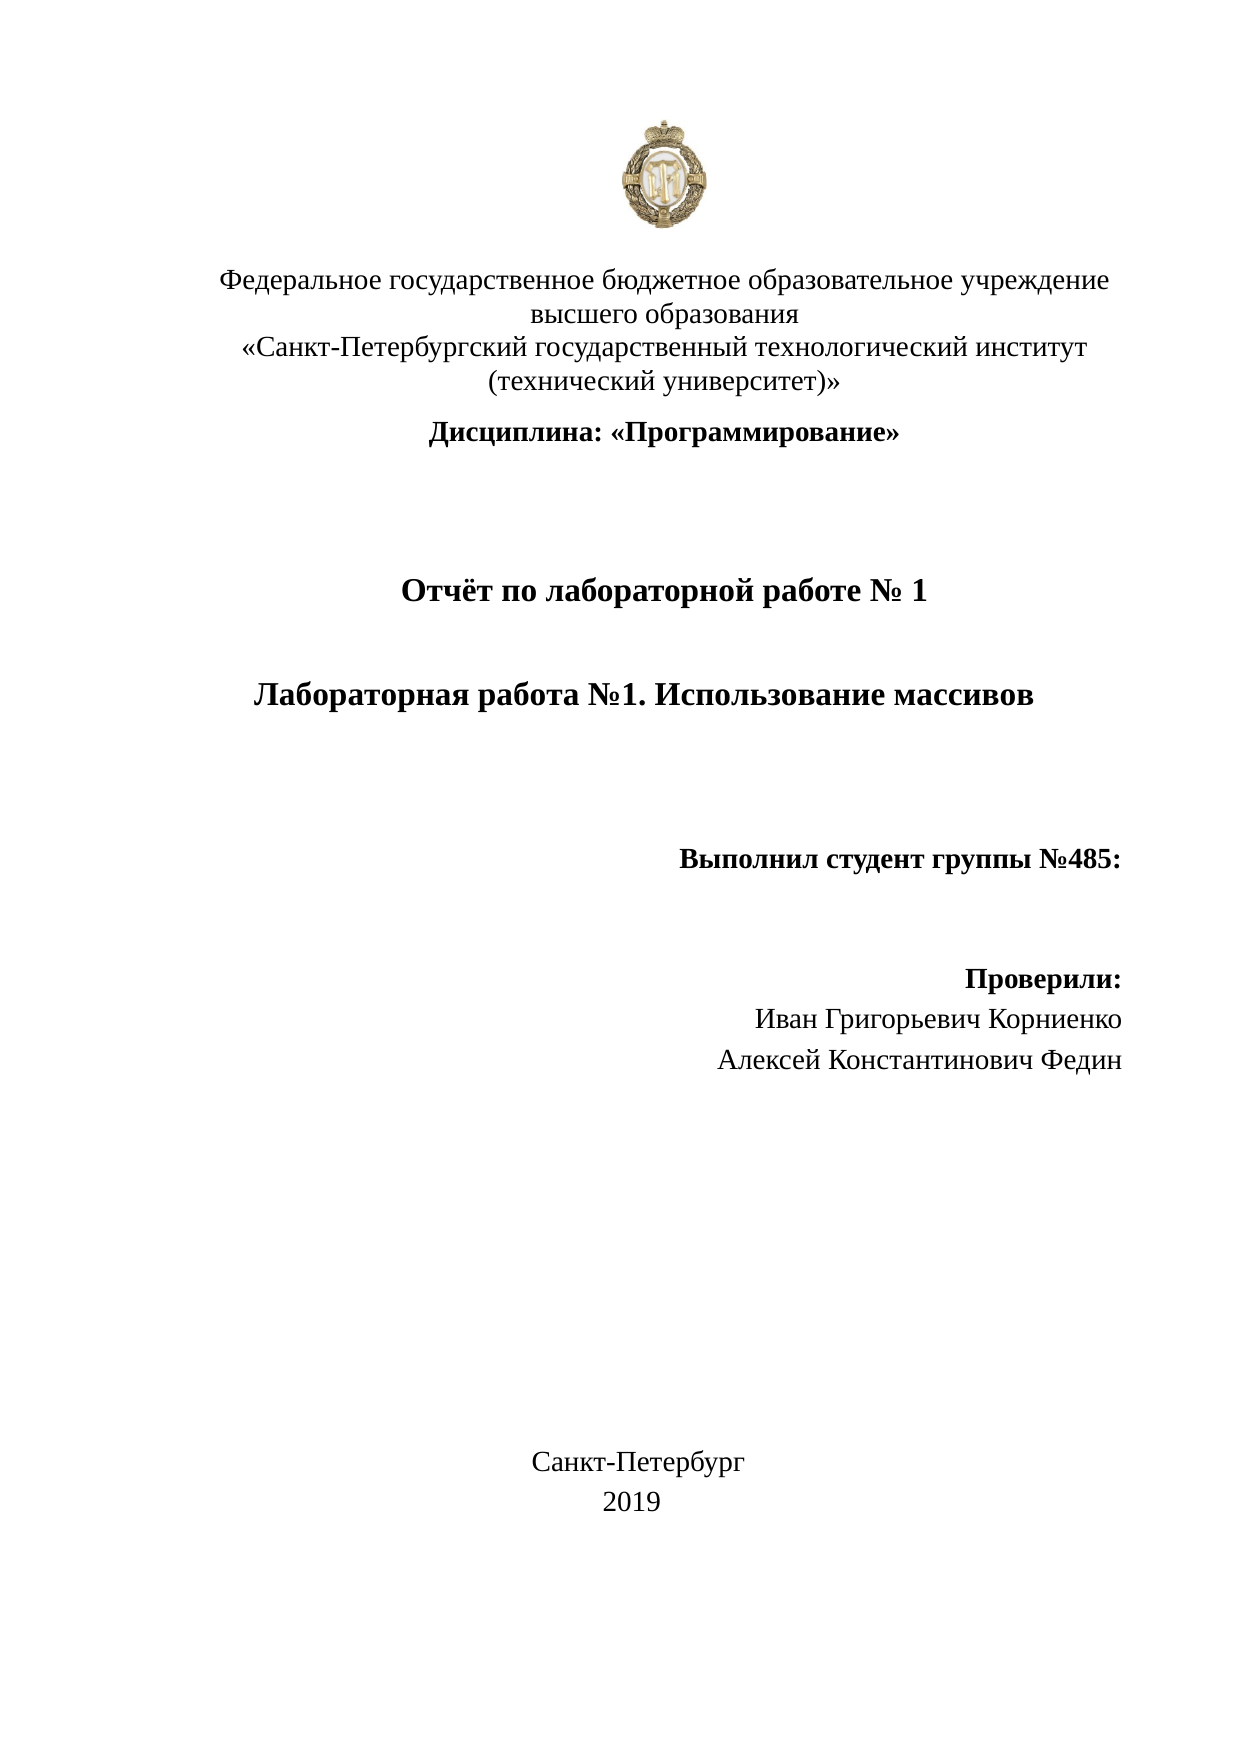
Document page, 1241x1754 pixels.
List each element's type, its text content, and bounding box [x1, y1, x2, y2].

text Отчёт по лабораторной работе № 1 [177, 570, 1152, 609]
picture [621, 119, 707, 229]
text Проверили: [721, 961, 1122, 995]
text Федеральное государственное бюджетное образовательное учреждение высшего образования [177, 262, 1152, 329]
text Иван Григорьевич Корниенко [177, 1002, 1122, 1035]
text Санкт-Петербург [496, 1444, 1152, 1477]
text Дисциплина: «Программирование» [177, 414, 1152, 448]
text 2019 [567, 1484, 1152, 1518]
text Алексей Константинович Федин [177, 1042, 1122, 1075]
text «Санкт-Петербургский государственный технологический институт (технический университет)» [177, 329, 1152, 397]
text Выполнил студент группы №485: [679, 841, 1122, 874]
text Лабораторная работа №1. Использование массивов [177, 674, 1152, 712]
